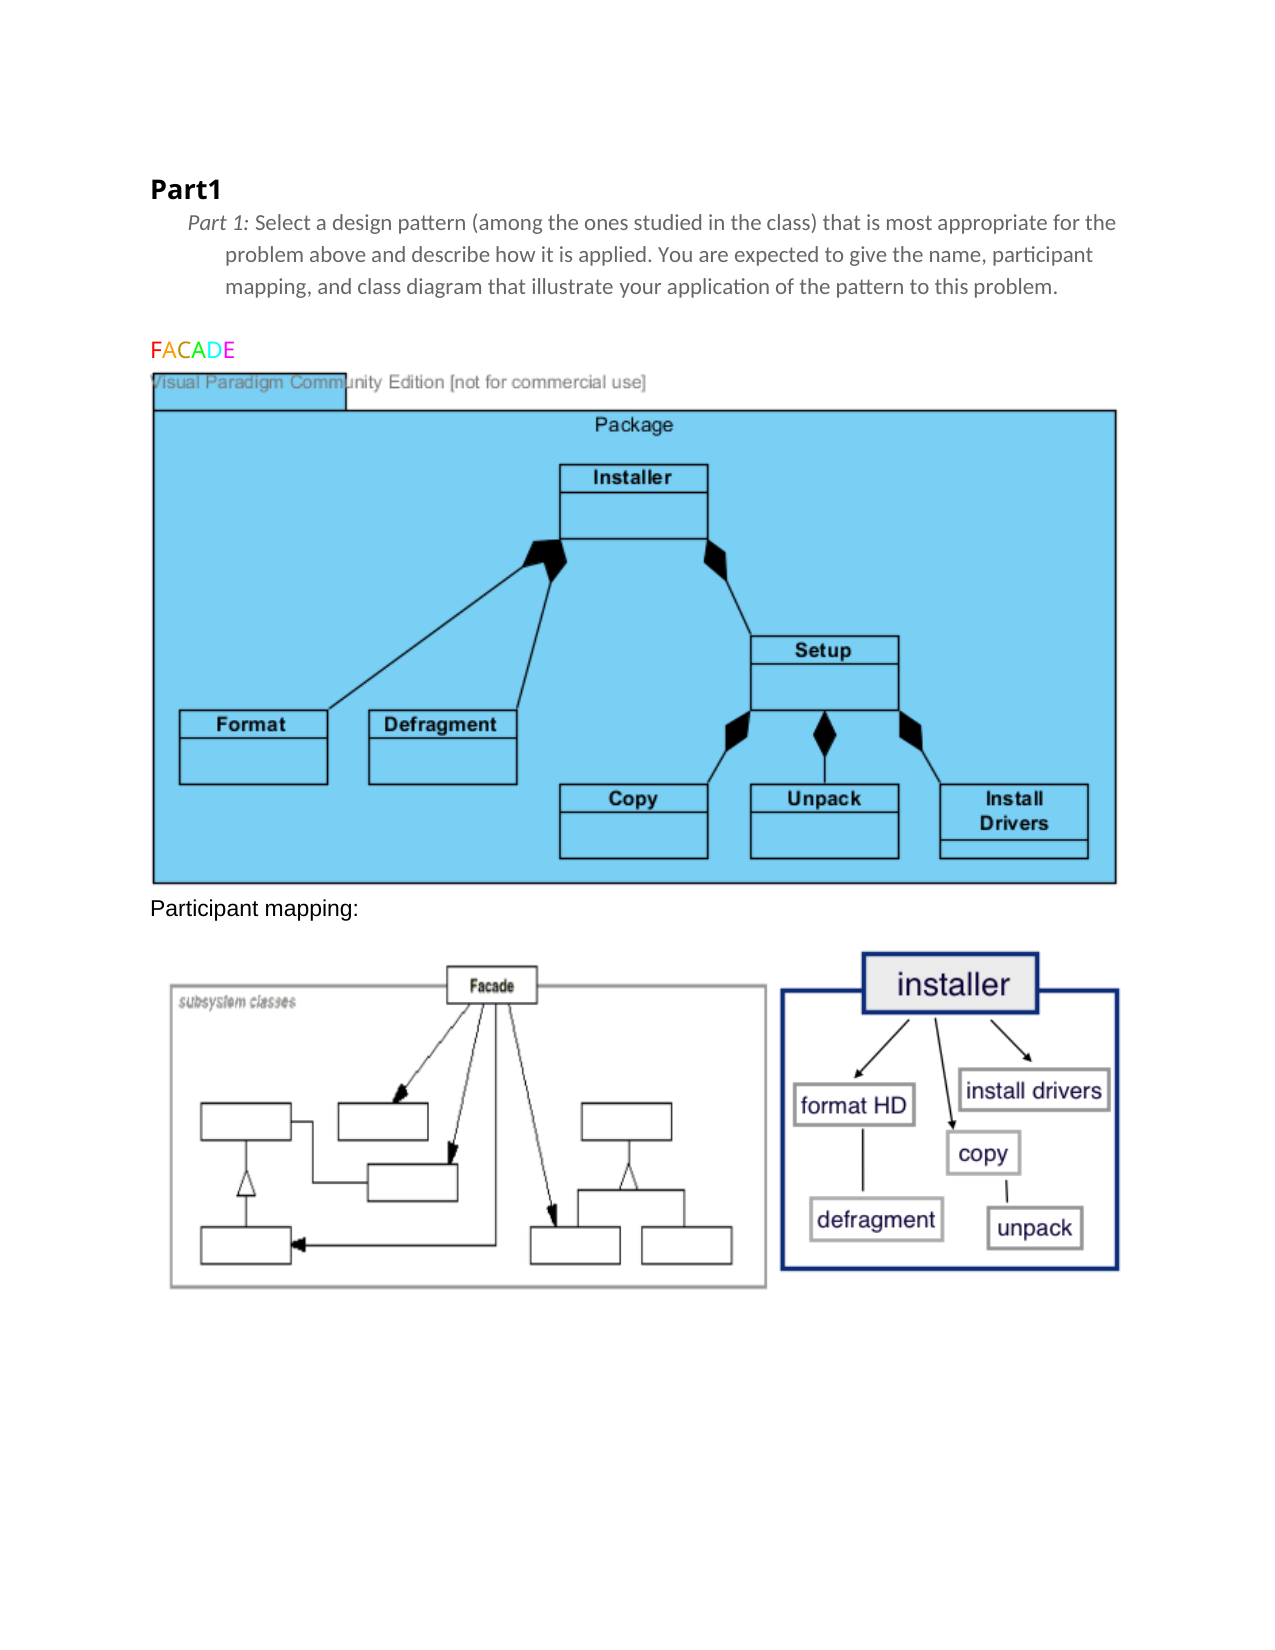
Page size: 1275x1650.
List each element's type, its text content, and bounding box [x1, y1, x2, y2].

picture [150, 925, 1125, 1309]
list Part 1: Select a design pattern (among the ones studied in the class) that is most appropriate for the problem above and describe how it is applied. You are expected to give the name, participant mapping, and class diagram that illustrate your application of the pattern to this problem. [187, 208, 1125, 300]
picture [150, 370, 1125, 892]
text FACADE [150, 334, 1125, 366]
subtitle Part1 [150, 171, 1125, 208]
text Participant mapping: [150, 895, 1125, 921]
